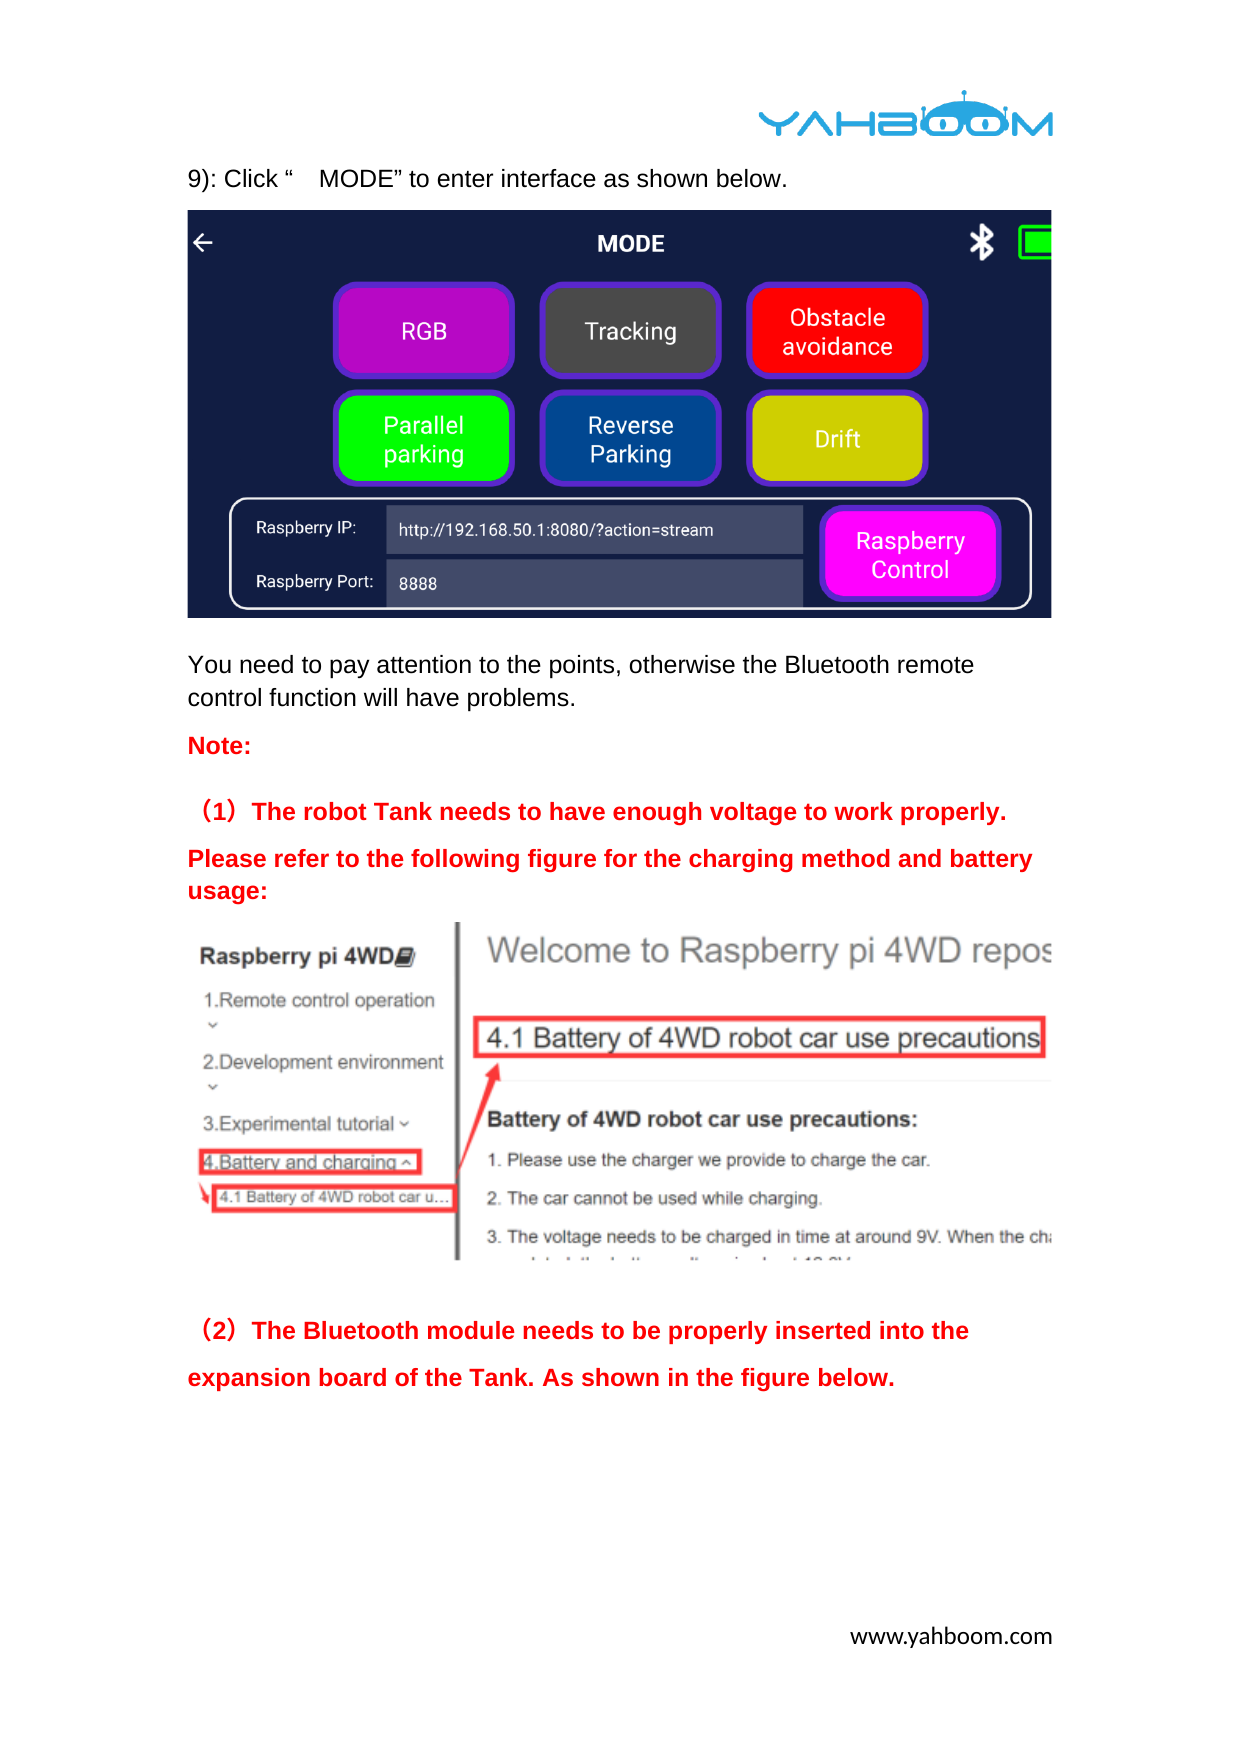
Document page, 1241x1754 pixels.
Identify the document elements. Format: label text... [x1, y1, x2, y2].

picture [758, 90, 1053, 136]
picture [187, 922, 1052, 1262]
text Note: [187, 729, 1053, 761]
text （1）The robot Tank needs to have enough voltage to work properly. Please refer to the following figure for the charging method and battery usage: [187, 777, 1053, 907]
text （2）The Bluetooth module needs to be properly inserted into the expansion board of the Tank. As shown in the figure below. [187, 1296, 1053, 1393]
text You need to pay attention to the points, otherwise the Bluetooth remote control function will have problems. [187, 648, 1053, 713]
picture [187, 210, 1052, 618]
text 9): Click “ MODE” to enter interface as shown below. [187, 162, 1053, 194]
